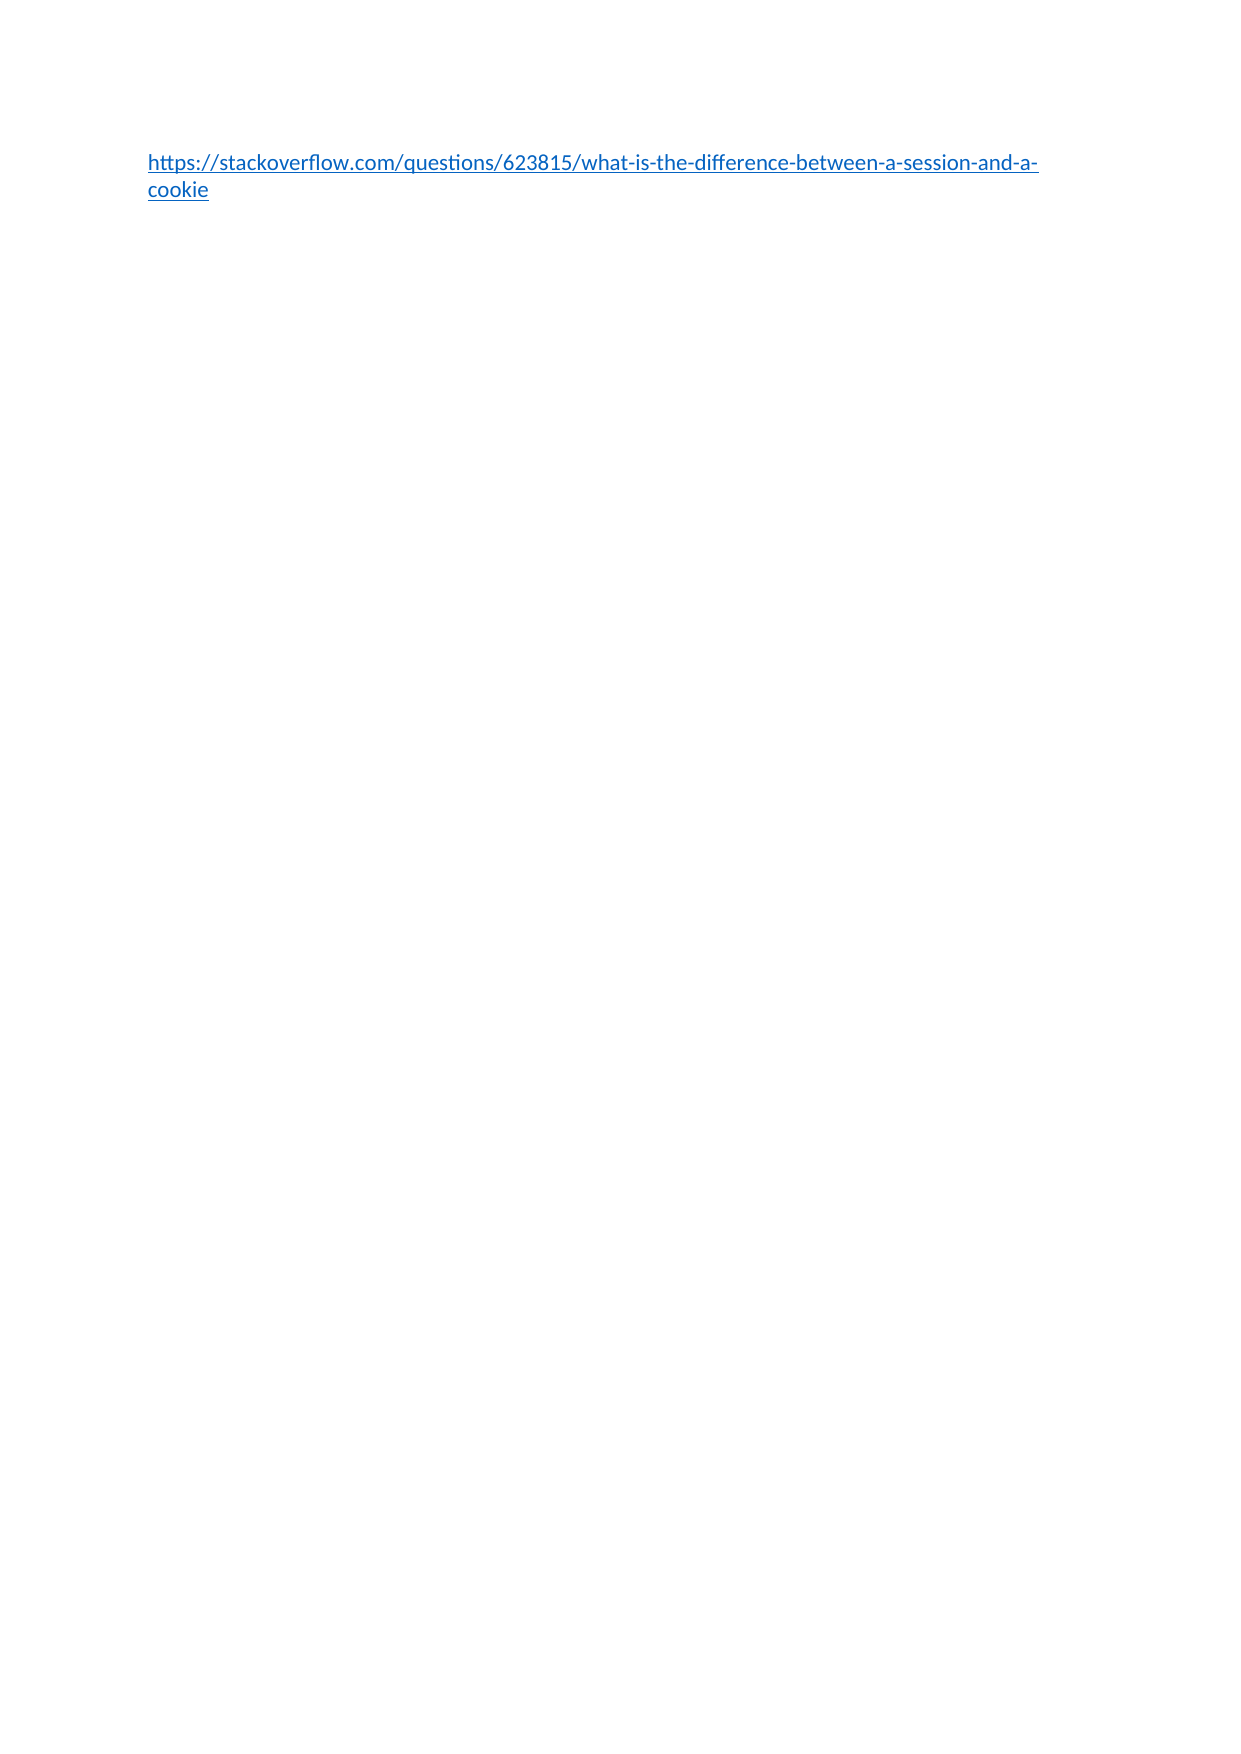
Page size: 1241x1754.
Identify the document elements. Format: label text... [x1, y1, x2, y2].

text https://stackoverflow.com/questions/623815/what-is-the-difference-between-a-session-and-a-cookie [148, 148, 1093, 204]
